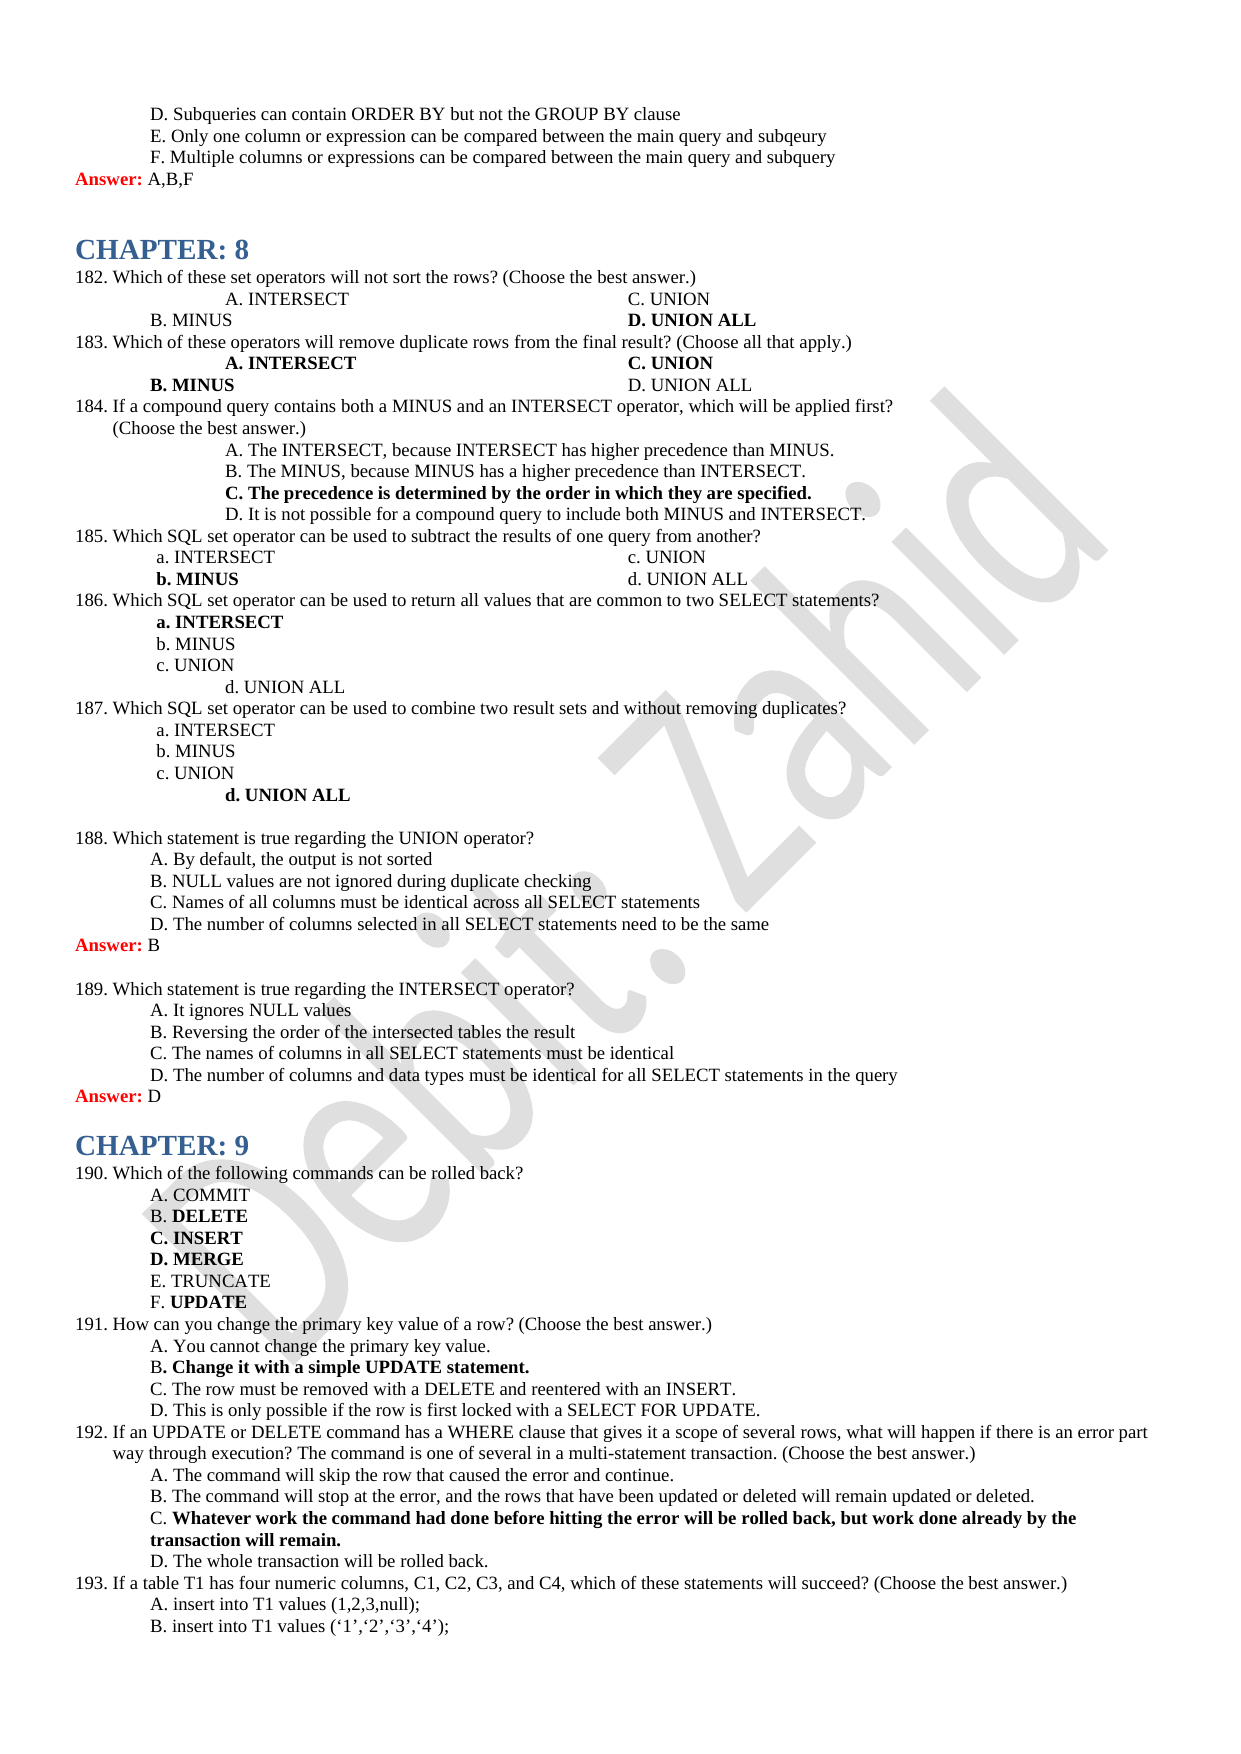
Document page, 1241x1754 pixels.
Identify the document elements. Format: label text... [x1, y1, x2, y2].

text B. Change it with a simple UPDATE statement. [150, 1356, 1165, 1378]
text d. UNION ALL [628, 568, 1165, 589]
text c. UNION [156, 762, 1165, 783]
text D. UNION ALL [628, 374, 1165, 395]
list Which of the following commands can be rolled back? [75, 1162, 1165, 1183]
list Which SQL set operator can be used to combine two result sets and without removing duplicates? [75, 697, 1165, 719]
text d. UNION ALL [150, 676, 1165, 697]
text A. INTERSECT [150, 352, 613, 374]
text Answer: D [75, 1085, 1165, 1107]
text Answer: A,B,F [75, 168, 1165, 189]
list (Choose the best answer.) [112, 417, 1165, 438]
text C. Names of all columns must be identical across all SELECT statements [150, 891, 1165, 913]
list Which of these operators will remove duplicate rows from the final result? (Choose all that apply.) [75, 331, 1165, 352]
text F. Multiple columns or expressions can be compared between the main query and subquery [150, 146, 1165, 168]
text A. The command will skip the row that caused the error and continue. [150, 1464, 1165, 1485]
text c. UNION [156, 654, 1165, 676]
text C. The row must be removed with a DELETE and reentered with an INSERT. [150, 1378, 1165, 1399]
list If a table T1 has four numeric columns, C1, C2, C3, and C4, which of these statements will succeed? (Choose the best answer.) [75, 1572, 1165, 1593]
text C. UNION [628, 287, 1165, 309]
text A. It ignores NULL values [150, 999, 1165, 1021]
text D. MERGE [150, 1248, 1165, 1270]
text B. Reversing the order of the intersected tables the result [150, 1021, 1165, 1042]
text C. INSERT [150, 1227, 1165, 1248]
text B. NULL values are not ignored during duplicate checking [150, 870, 1165, 891]
text D. Subqueries can contain ORDER BY but not the GROUP BY clause [150, 103, 1165, 124]
text A. COMMIT [150, 1183, 1165, 1205]
text E. TRUNCATE [150, 1270, 1165, 1291]
list Which statement is true regarding the INTERSECT operator? [75, 977, 1165, 999]
text A. By default, the output is not sorted [150, 848, 1165, 870]
list How can you change the primary key value of a row? (Choose the best answer.) [75, 1313, 1165, 1334]
list If a compound query contains both a MINUS and an INTERSECT operator, which will be applied first? [75, 395, 1165, 417]
text A. The INTERSECT, because INTERSECT has higher precedence than MINUS. [150, 438, 1165, 460]
text B. DELETE [150, 1205, 1165, 1227]
text B. The command will stop at the error, and the rows that have been updated or deleted will remain updated or deleted. [150, 1485, 1165, 1507]
text A. INTERSECT [150, 287, 613, 309]
text b. MINUS [156, 740, 1165, 762]
list Which statement is true regarding the UNION operator? [75, 827, 1165, 848]
list Which SQL set operator can be used to return all values that are common to two SELECT statements? [75, 589, 1165, 611]
text E. Only one column or expression can be compared between the main query and subqeury [150, 124, 1165, 146]
subtitle CHAPTER: 9 [75, 1128, 1165, 1162]
text b. MINUS [156, 568, 613, 589]
text D. The number of columns selected in all SELECT statements need to be the same [150, 913, 1165, 934]
list If an UPDATE or DELETE command has a WHERE clause that gives it a scope of several rows, what will happen if there is an error part way through execution? The command is one of several in a multi-statement transaction. (Choose the best answer.) [75, 1421, 1165, 1464]
text c. UNION [628, 546, 1165, 568]
text B. MINUS [75, 309, 613, 331]
text D. It is not possible for a compound query to include both MINUS and INTERSECT. [150, 503, 1165, 525]
text C. The precedence is determined by the order in which they are specified. [150, 482, 1165, 503]
text F. UPDATE [150, 1291, 1165, 1313]
text C. UNION [628, 352, 1165, 374]
text A. You cannot change the primary key value. [150, 1334, 1165, 1356]
text C. Whatever work the command had done before hitting the error will be rolled back, but work done already by the transaction will remain. [150, 1507, 1165, 1550]
text Answer: B [75, 934, 1165, 956]
text a. INTERSECT [156, 719, 1165, 740]
text b. MINUS [156, 632, 1165, 654]
text a. INTERSECT [156, 546, 613, 568]
subtitle CHAPTER: 8 [75, 232, 1165, 266]
text a. INTERSECT [156, 611, 1165, 632]
text B. The MINUS, because MINUS has a higher precedence than INTERSECT. [150, 460, 1165, 482]
text D. The whole transaction will be rolled back. [150, 1550, 1165, 1572]
text C. The names of columns in all SELECT statements must be identical [150, 1042, 1165, 1064]
list Which SQL set operator can be used to subtract the results of one query from another? [75, 525, 1165, 546]
text D. UNION ALL [628, 309, 1165, 331]
text D. This is only possible if the row is first locked with a SELECT FOR UPDATE. [150, 1399, 1165, 1421]
text A. insert into T1 values (1,2,3,null); [150, 1593, 1165, 1615]
text d. UNION ALL [150, 783, 1165, 805]
list Which of these set operators will not sort the rows? (Choose the best answer.) [75, 266, 1165, 287]
text B. MINUS [75, 374, 613, 395]
text B. insert into T1 values (‘1’,‘2’,‘3’,‘4’); [150, 1615, 1165, 1636]
text D. The number of columns and data types must be identical for all SELECT statements in the query [150, 1064, 1165, 1085]
